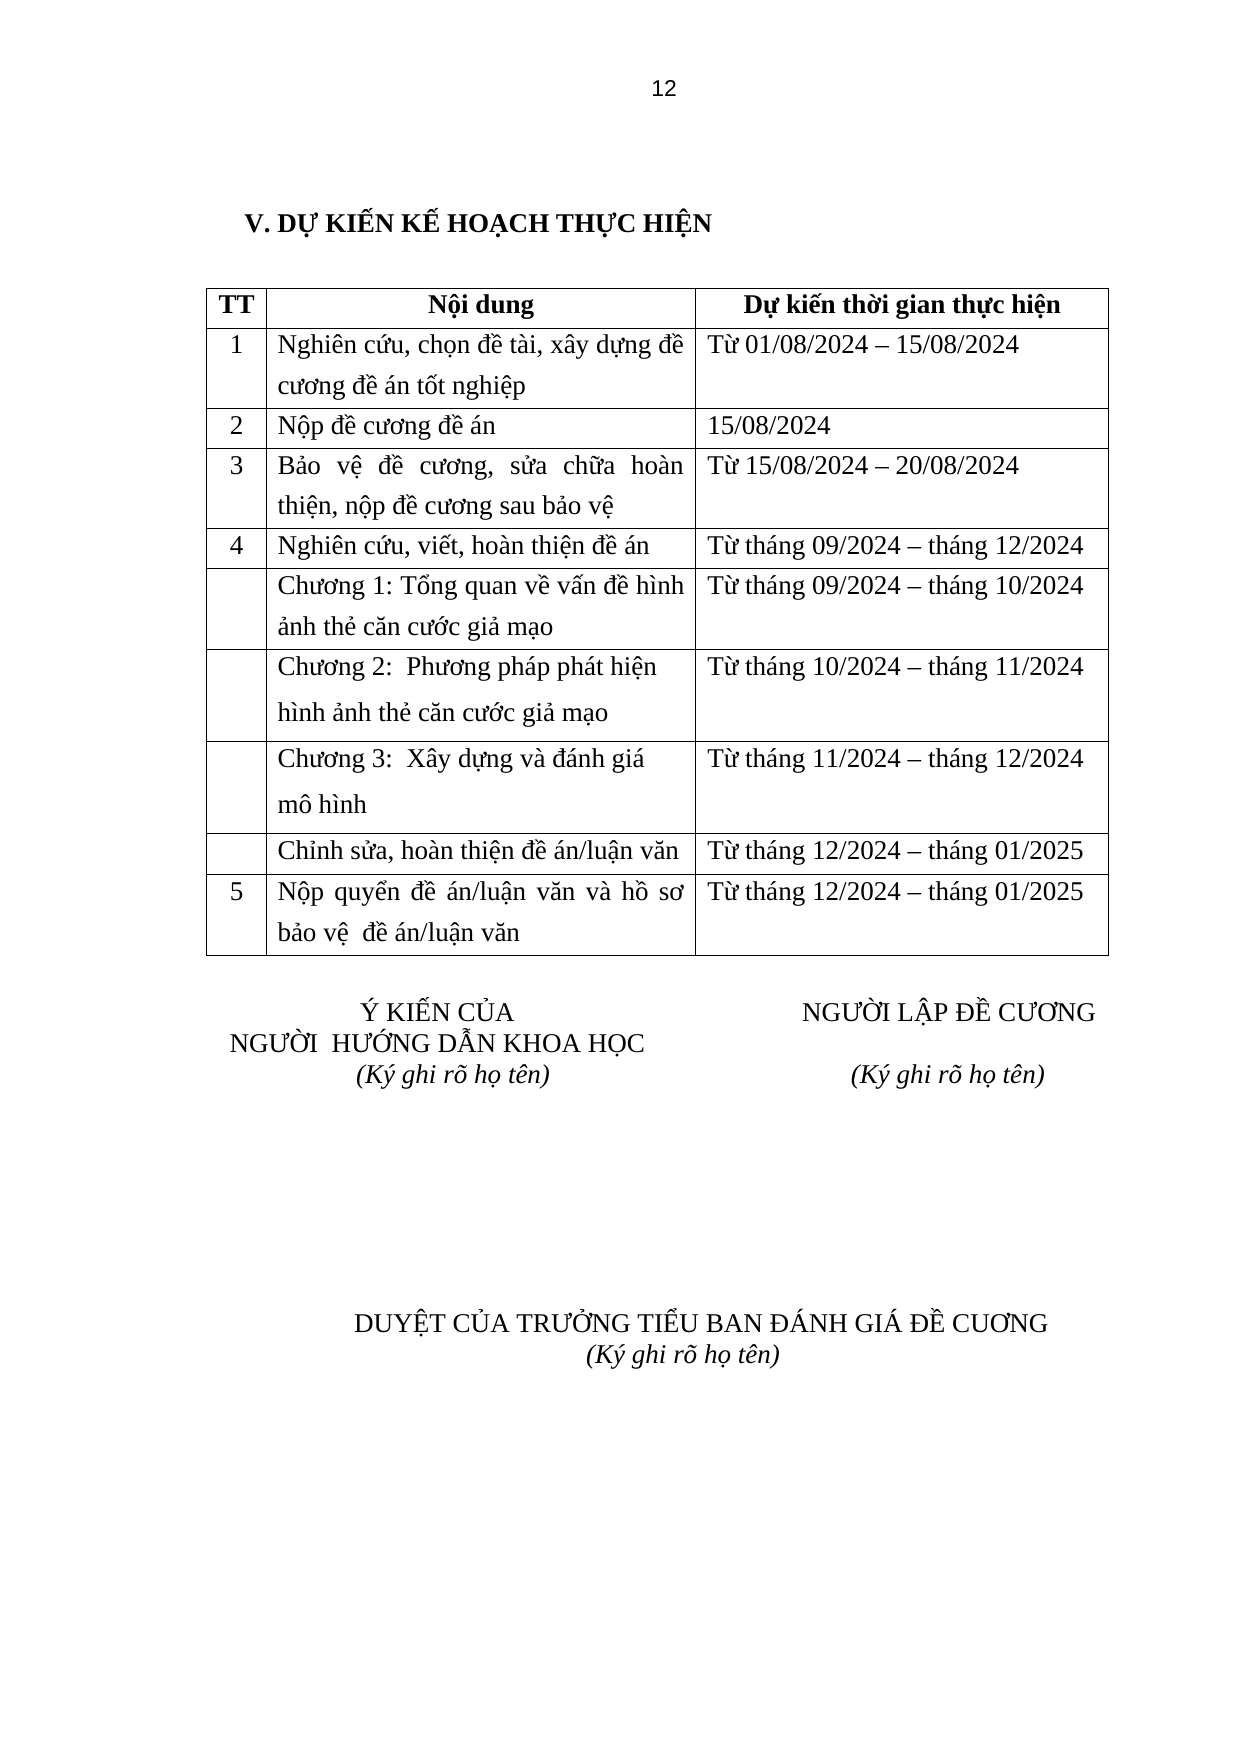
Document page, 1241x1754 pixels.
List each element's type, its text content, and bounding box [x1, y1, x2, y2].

table_cell (Ký ghi rõ họ tên) [195, 1058, 679, 1089]
table_cell Từ tháng 09/2024 – tháng 10/2024 [696, 569, 1108, 649]
table_cell [207, 650, 266, 741]
table_cell Từ tháng 12/2024 – tháng 01/2025 [696, 834, 1108, 874]
table_cell (Ký ghi rõ họ tên) [679, 1058, 1165, 1089]
table_cell Chương 1: Tổng quan về vấn đề hình ảnh thẻ căn cước giả mạo [267, 569, 695, 649]
table_cell [207, 834, 266, 874]
text DUYỆT CỦA TRƯỞNG TIỂU BAN ĐÁNH GIÁ ĐỀ CUƠNG [207, 1307, 1121, 1339]
table_header Ý KIẾN CỦA NGƯỜI HƯỚNG DẪN KHOA HỌC [195, 996, 679, 1058]
table_cell Từ tháng 11/2024 – tháng 12/2024 [696, 742, 1108, 833]
table_cell Nghiên cứu, chọn đề tài, xây dựng đề cương đề án tốt nghiệp [267, 329, 695, 408]
table_cell Nộp đề cương đề án [267, 409, 695, 448]
table_cell 3 [207, 449, 266, 528]
table_cell Chỉnh sửa, hoàn thiện đề án/luận văn [267, 834, 695, 874]
table_cell Từ tháng 12/2024 – tháng 01/2025 [696, 875, 1108, 954]
table_cell [207, 742, 266, 833]
table_cell Nghiên cứu, viết, hoàn thiện đề án [267, 529, 695, 568]
table_header Dự kiến thời gian thực hiện [696, 289, 1108, 327]
table_cell Từ 15/08/2024 – 20/08/2024 [696, 449, 1108, 528]
table_cell 5 [207, 875, 266, 954]
text V. DỰ KIẾN KẾ HOẠCH THỰC HIỆN [207, 207, 1121, 238]
text (Ký ghi rõ họ tên) [207, 1339, 1121, 1370]
table_header TT [207, 289, 266, 327]
table_header Nội dung [267, 289, 695, 327]
table_cell Từ tháng 10/2024 – tháng 11/2024 [696, 650, 1108, 741]
table_header NGƯỜI LẬP ĐỀ CƯƠNG [679, 996, 1165, 1058]
table_cell Từ tháng 09/2024 – tháng 12/2024 [696, 529, 1108, 568]
table_cell Bảo vệ đề cương, sửa chữa hoàn thiện, nộp đề cương sau bảo vệ [267, 449, 695, 528]
table_cell Chương 3: Xây dựng và đánh giá mô hình [267, 742, 695, 833]
table_cell Từ 01/08/2024 – 15/08/2024 [696, 329, 1108, 408]
table_cell Nộp quyển đề án/luận văn và hồ sơ bảo vệ đề án/luận văn [267, 875, 695, 954]
table_cell 2 [207, 409, 266, 448]
table_cell Chương 2: Phương pháp phát hiện hình ảnh thẻ căn cước giả mạo [267, 650, 695, 741]
table_cell 1 [207, 329, 266, 408]
table_cell 15/08/2024 [696, 409, 1108, 448]
table_cell 4 [207, 529, 266, 568]
table_cell [207, 569, 266, 649]
